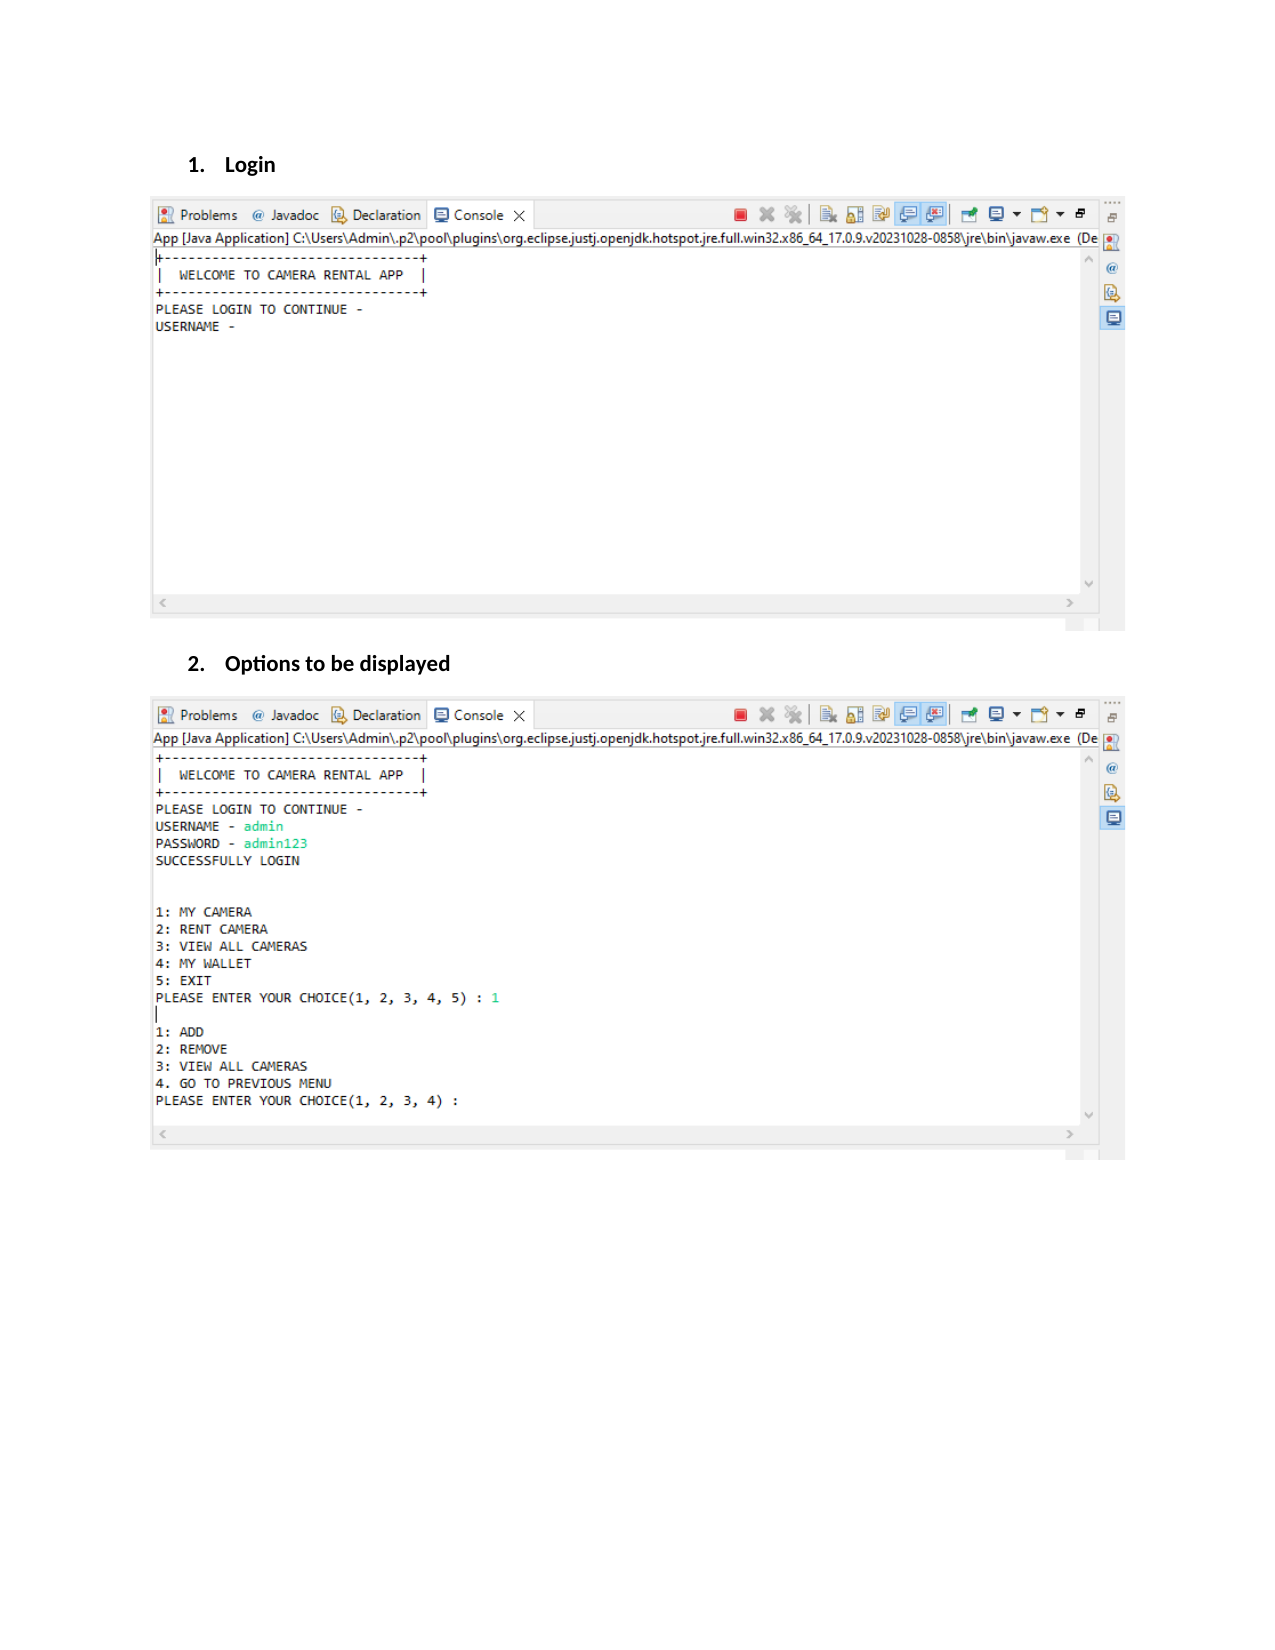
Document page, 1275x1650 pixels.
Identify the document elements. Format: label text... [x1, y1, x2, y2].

picture [150, 696, 1125, 1160]
list Options to be displayed [187, 649, 1125, 677]
picture [150, 196, 1125, 631]
list Login [187, 150, 1125, 178]
